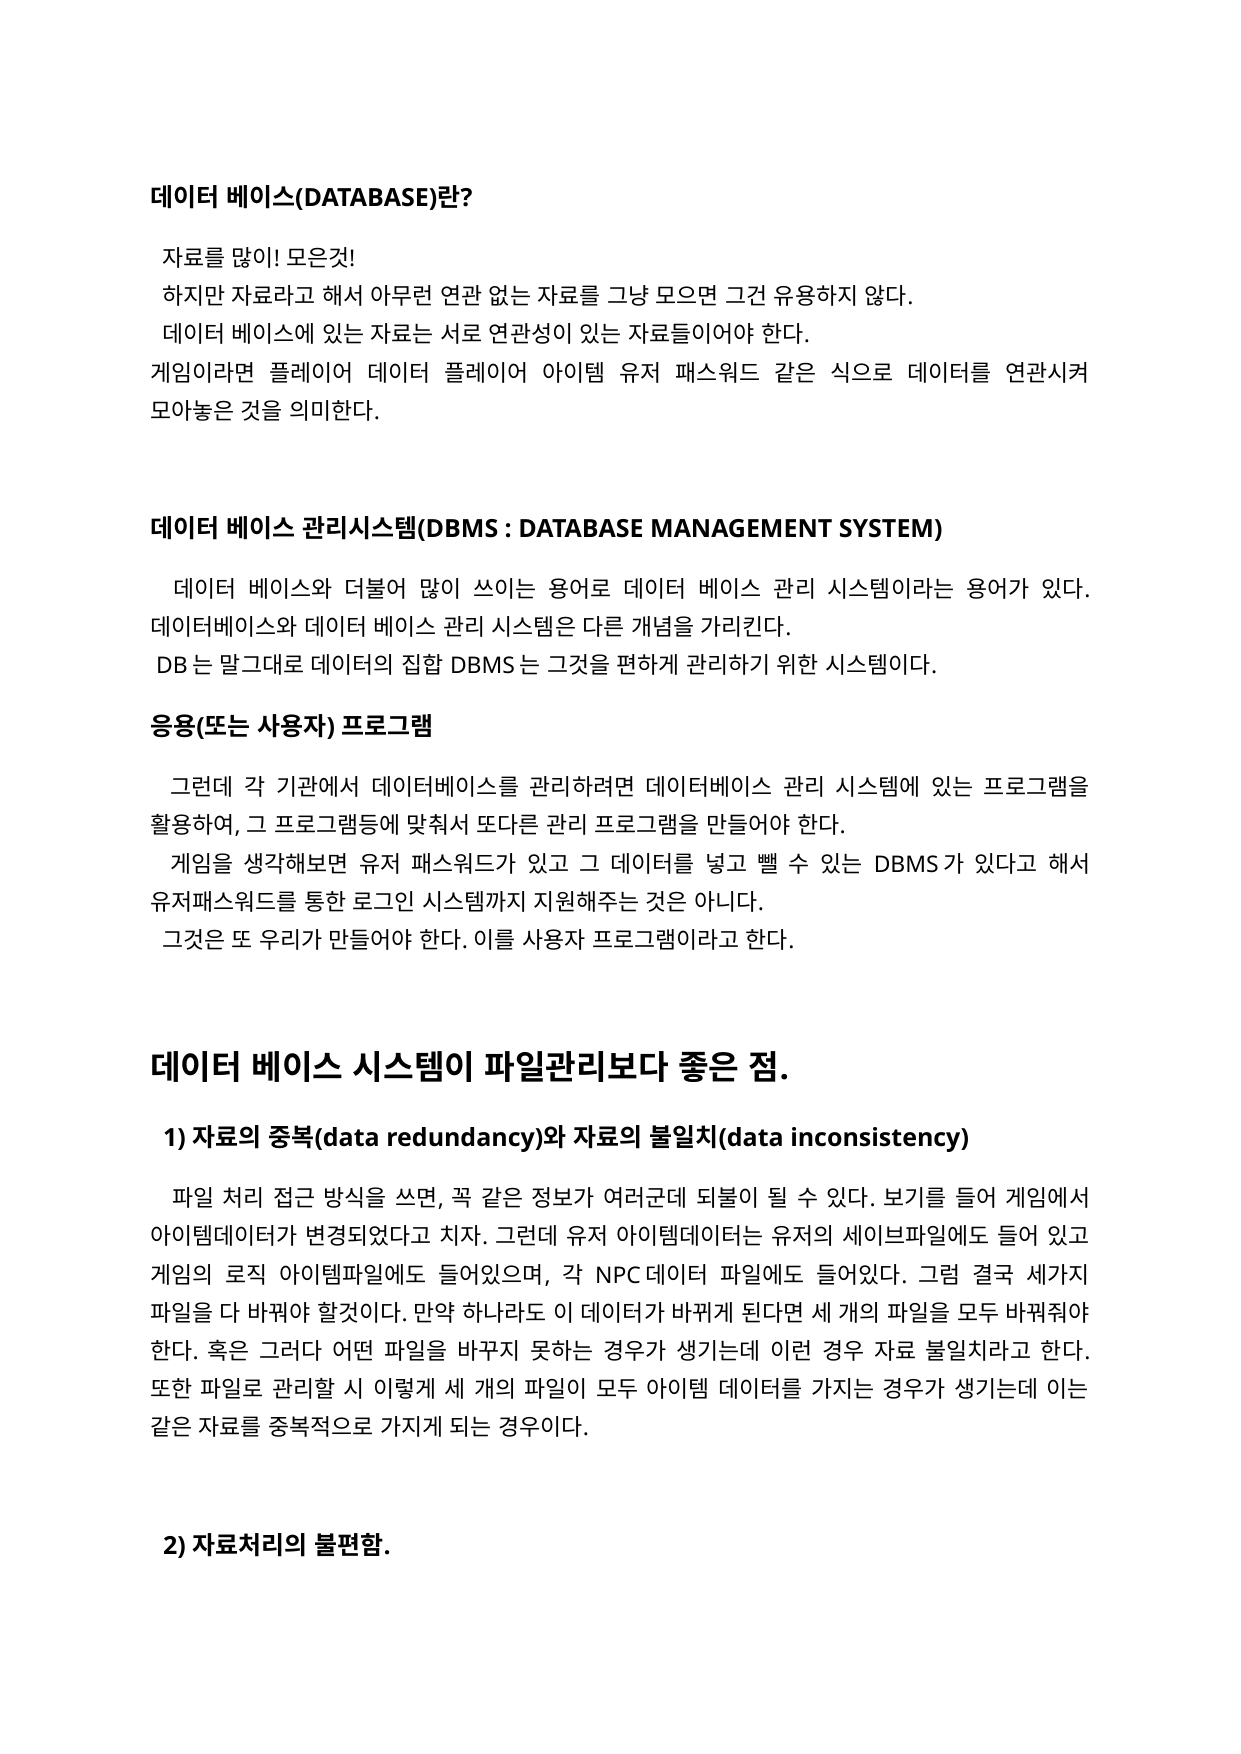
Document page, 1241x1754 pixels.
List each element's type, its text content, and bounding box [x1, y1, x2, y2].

text 데이터 베이스 시스템이 파일관리보다 좋은 점. [150, 1041, 1090, 1089]
text 데이터 베이스(DATABASE)란? [150, 177, 1090, 213]
text 데이터 베이스와 더불어 많이 쓰이는 용어로 데이터 베이스 관리 시스템이라는 용어가 있다. 데이터베이스와 데이터 베이스 관리 시스템은 다른 개념을 가리킨다. DB는 말그대로 데이터의 집합 DBMS는 그것을 편하게 관리하기 위한 시스템이다. [150, 571, 1090, 681]
text 자료를 많이! 모은것! 하지만 자료라고 해서 아무런 연관 없는 자료를 그냥 모으면 그건 유용하지 않다. 데이터 베이스에 있는 자료는 서로 연관성이 있는 자료들이어야 한다. 게임이라면 플레이어 데이터 플레이어 아이템 유저 패스워드 같은 식으로 데이터를 연관시켜 모아놓은 것을 의미한다. [150, 240, 1090, 426]
text 파일 처리 접근 방식을 쓰면, 꼭 같은 정보가 여러군데 되불이 될 수 있다. 보기를 들어 게임에서 아이템데이터가 변경되었다고 치자. 그런데 유저 아이템데이터는 유저의 세이브파일에도 들어 있고 게임의 로직 아이템파일에도 들어있으며, 각 NPC데이터 파일에도 들어있다. 그럼 결국 세가지 파일을 다 바꿔야 할것이다. 만약 하나라도 이 데이터가 바뀌게 된다면 세 개의 파일을 모두 바꿔줘야 한다. 혹은 그러다 어떤 파일을 바꾸지 못하는 경우가 생기는데 이런 경우 자료 불일치라고 한다. 또한 파일로 관리할 시 이렇게 세 개의 파일이 모두 아이템 데이터를 가지는 경우가 생기는데 이는 같은 자료를 중복적으로 가지게 되는 경우이다. [150, 1180, 1090, 1443]
text 1) 자료의 중복(data redundancy)와 자료의 불일치(data inconsistency) [150, 1117, 1090, 1154]
text 응용(또는 사용자) 프로그램 [150, 707, 1090, 743]
text 그런데 각 기관에서 데이터베이스를 관리하려면 데이터베이스 관리 시스템에 있는 프로그램을 활용하여, 그 프로그램등에 맞춰서 또다른 관리 프로그램을 만들어야 한다. 게임을 생각해보면 유저 패스워드가 있고 그 데이터를 넣고 뺄 수 있는 DBMS가 있다고 해서 유저패스워드를 통한 로그인 시스템까지 지원해주는 것은 아니다. 그것은 또 우리가 만들어야 한다. 이를 사용자 프로그램이라고 한다. [150, 769, 1090, 955]
text 데이터 베이스 관리시스템(DBMS : DATABASE MANAGEMENT SYSTEM) [150, 508, 1090, 545]
text 2) 자료처리의 불편함. [150, 1525, 1090, 1561]
